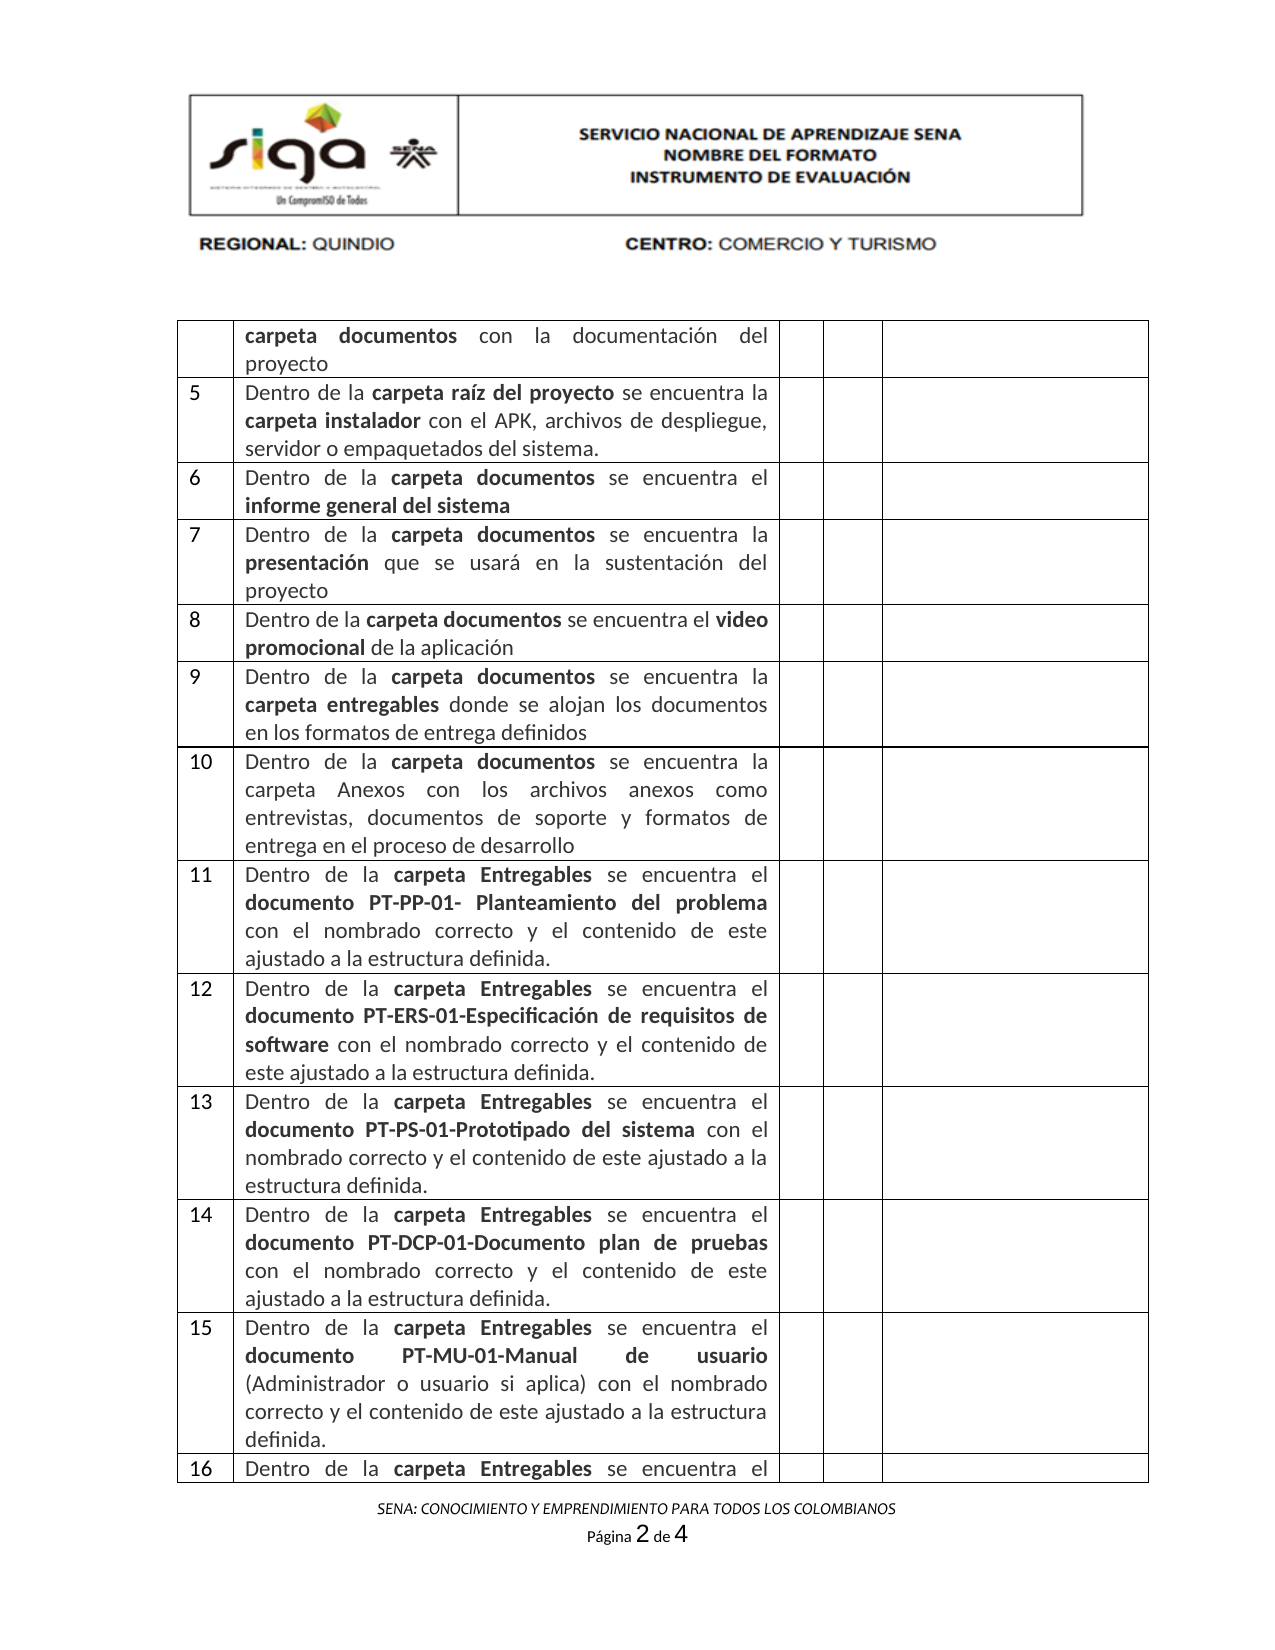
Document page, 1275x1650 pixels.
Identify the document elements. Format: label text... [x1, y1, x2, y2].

table_cell 7 [178, 520, 233, 604]
table_cell Dentro de la carpeta documentos se encuentra el video promocional de la aplicación [234, 605, 779, 661]
table_cell 11 [178, 861, 233, 973]
table_cell Dentro de la carpeta raíz del proyecto se encuentra la carpeta instalador con el APK, archivos de despliegue, servidor o empaquetados del sistema. [234, 378, 779, 462]
table_cell [883, 861, 1148, 973]
table_cell [883, 1313, 1148, 1453]
table_cell 15 [178, 1313, 233, 1453]
table_cell Dentro de la carpeta Entregables se encuentra el documento PT-PS-01-Prototipado del sistema con el nombrado correcto y el contenido de este ajustado a la estructura definida. [234, 1087, 779, 1199]
table_cell [780, 1200, 823, 1312]
table_cell [824, 1087, 882, 1199]
table_cell [883, 1200, 1148, 1312]
table_cell Dentro de la carpeta documentos se encuentra la carpeta Anexos con los archivos anexos como entrevistas, documentos de soporte y formatos de entrega en el proceso de desarrollo [234, 748, 779, 859]
table_cell [780, 520, 823, 604]
table_cell Dentro de la carpeta documentos se encuentra la carpeta entregables donde se alojan los documentos en los formatos de entrega definidos [234, 662, 779, 746]
table_cell [780, 662, 823, 746]
table_cell [824, 1200, 882, 1312]
table_cell 13 [178, 1087, 233, 1199]
table_cell [824, 321, 882, 377]
table_cell [824, 520, 882, 604]
table_cell [824, 748, 882, 859]
table_cell Dentro de la carpeta Entregables se encuentra el documento PT-ERS-01-Especificación de requisitos de software con el nombrado correcto y el contenido de este ajustado a la estructura definida. [234, 974, 779, 1086]
table_cell [780, 605, 823, 661]
table_cell Dentro de la carpeta raíz del proyecto se encuentra la carpeta documentos con la documentación del proyecto [234, 321, 779, 377]
table_cell [883, 605, 1148, 661]
table_cell [780, 748, 823, 859]
table_cell 4 [178, 321, 233, 377]
table_cell [824, 861, 882, 973]
table_cell 14 [178, 1200, 233, 1312]
table_cell [780, 1454, 823, 1482]
table_cell [780, 861, 823, 973]
table_cell [780, 1313, 823, 1453]
table_cell [883, 321, 1148, 377]
table_cell 6 [178, 463, 233, 519]
table_cell Dentro de la carpeta documentos se encuentra la presentación que se usará en la sustentación del proyecto [234, 520, 779, 604]
table_cell [824, 463, 882, 519]
table_cell [824, 1454, 882, 1482]
table_cell [883, 378, 1148, 462]
table_cell [780, 974, 823, 1086]
table_cell 5 [178, 378, 233, 462]
table_cell Dentro de la carpeta Entregables se encuentra el documento PT-MU-01-Manual de usuario (Administrador o usuario si aplica) con el nombrado correcto y el contenido de este ajustado a la estructura definida. [234, 1313, 779, 1453]
table_cell [824, 662, 882, 746]
table_cell 8 [178, 605, 233, 661]
table_cell [824, 378, 882, 462]
table_cell Dentro de la carpeta Entregables se encuentra el documento PT-PP-01- Planteamiento del problema con el nombrado correcto y el contenido de este ajustado a la estructura definida. [234, 861, 779, 973]
table_cell [824, 974, 882, 1086]
table_cell 16 [178, 1454, 233, 1482]
table_cell [780, 378, 823, 462]
table_cell Dentro de la carpeta documentos se encuentra el informe general del sistema [234, 463, 779, 519]
table_cell [780, 321, 823, 377]
table_cell [883, 974, 1148, 1086]
picture [177, 73, 1098, 263]
table_cell [883, 662, 1148, 746]
table_cell [883, 1454, 1148, 1482]
table_cell 9 [178, 662, 233, 746]
table_cell 10 [178, 748, 233, 859]
table_cell [883, 463, 1148, 519]
table_cell [824, 605, 882, 661]
table_cell [824, 1313, 882, 1453]
table_cell 12 [178, 974, 233, 1086]
table_cell Dentro de la carpeta Entregables se encuentra el documento PT-DCP-01-Documento plan de pruebas con el nombrado correcto y el contenido de este ajustado a la estructura definida. [234, 1200, 779, 1312]
table_cell [883, 520, 1148, 604]
table_cell [883, 1087, 1148, 1199]
table_cell [780, 463, 823, 519]
table_cell [883, 748, 1148, 859]
table_cell [780, 1087, 823, 1199]
